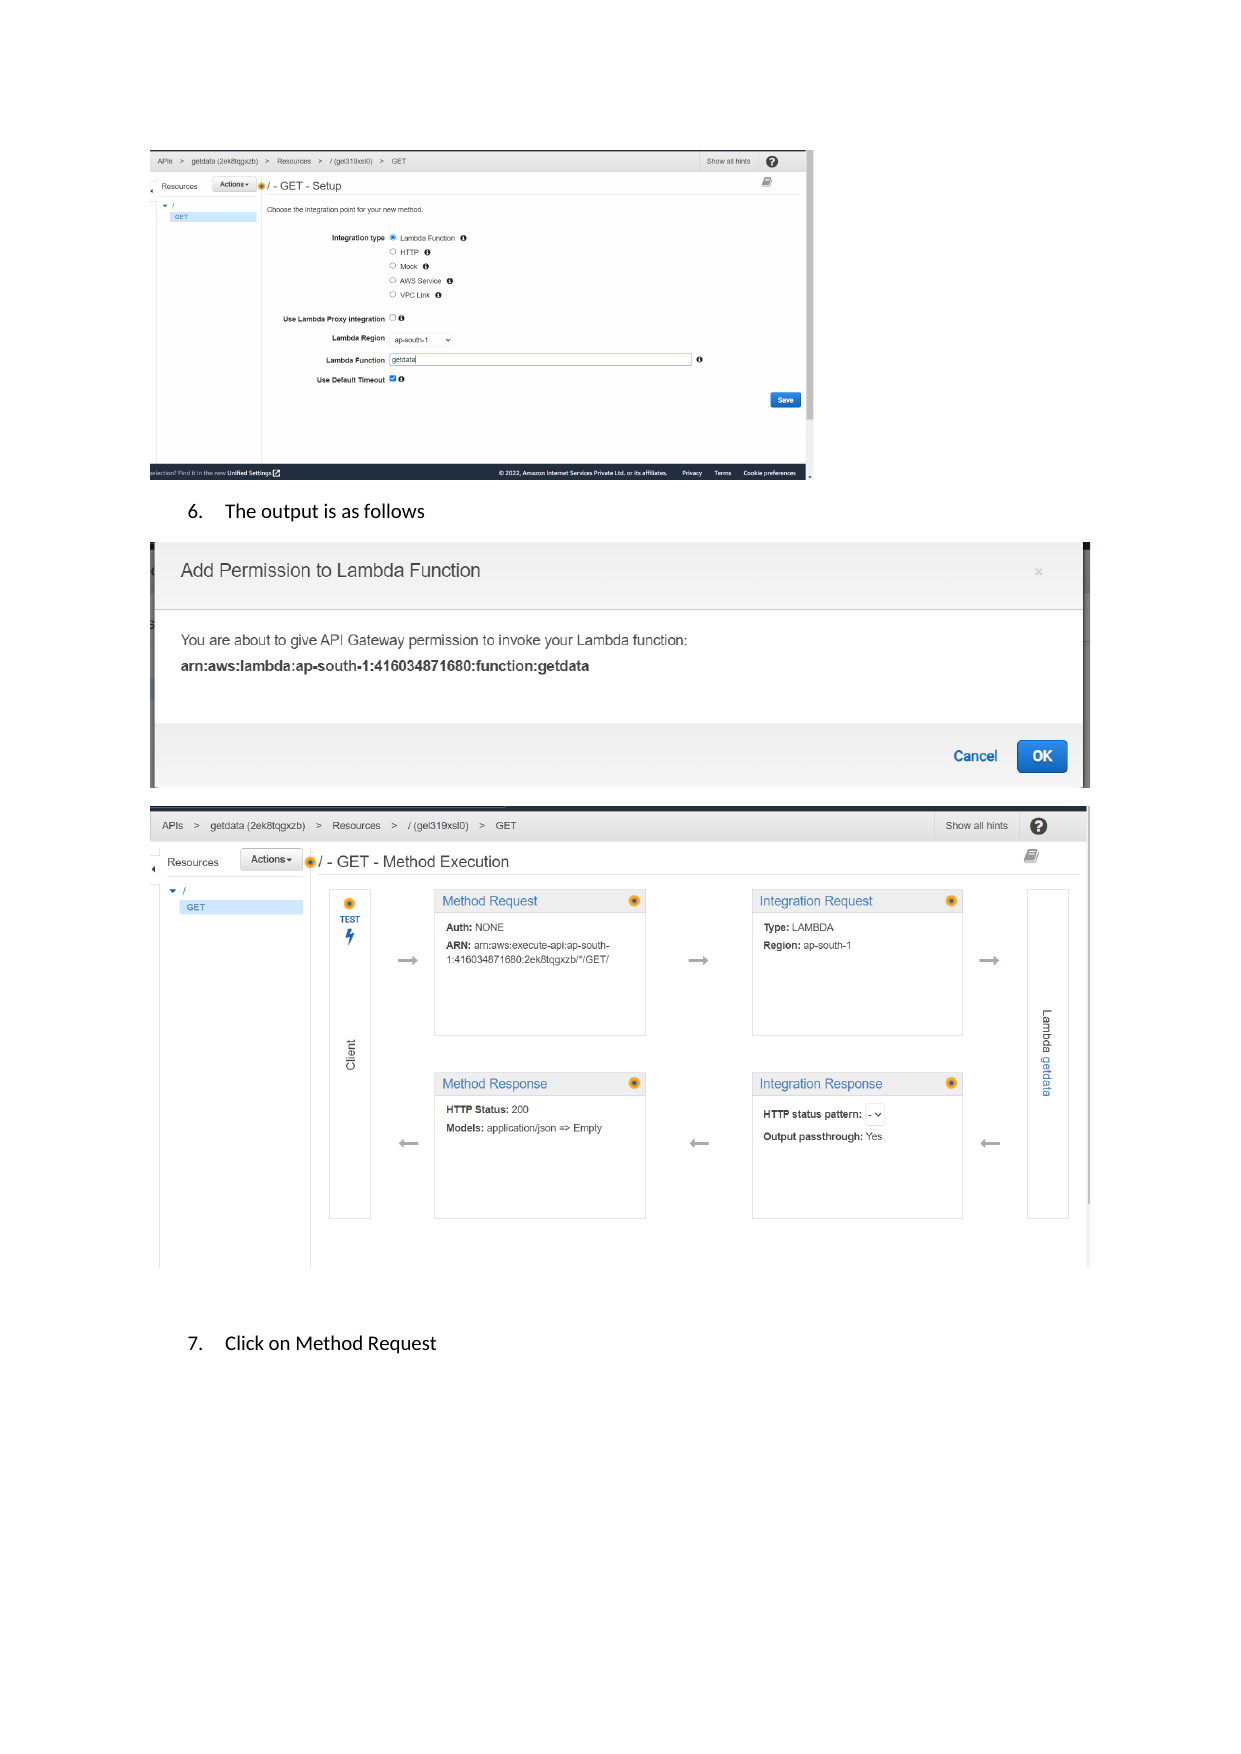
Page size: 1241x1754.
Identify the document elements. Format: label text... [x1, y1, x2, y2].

list The output is as follows [187, 498, 1090, 523]
picture [150, 150, 814, 480]
list Click on Method Request [187, 1331, 1090, 1356]
picture [150, 806, 1091, 1268]
picture [150, 542, 1091, 788]
